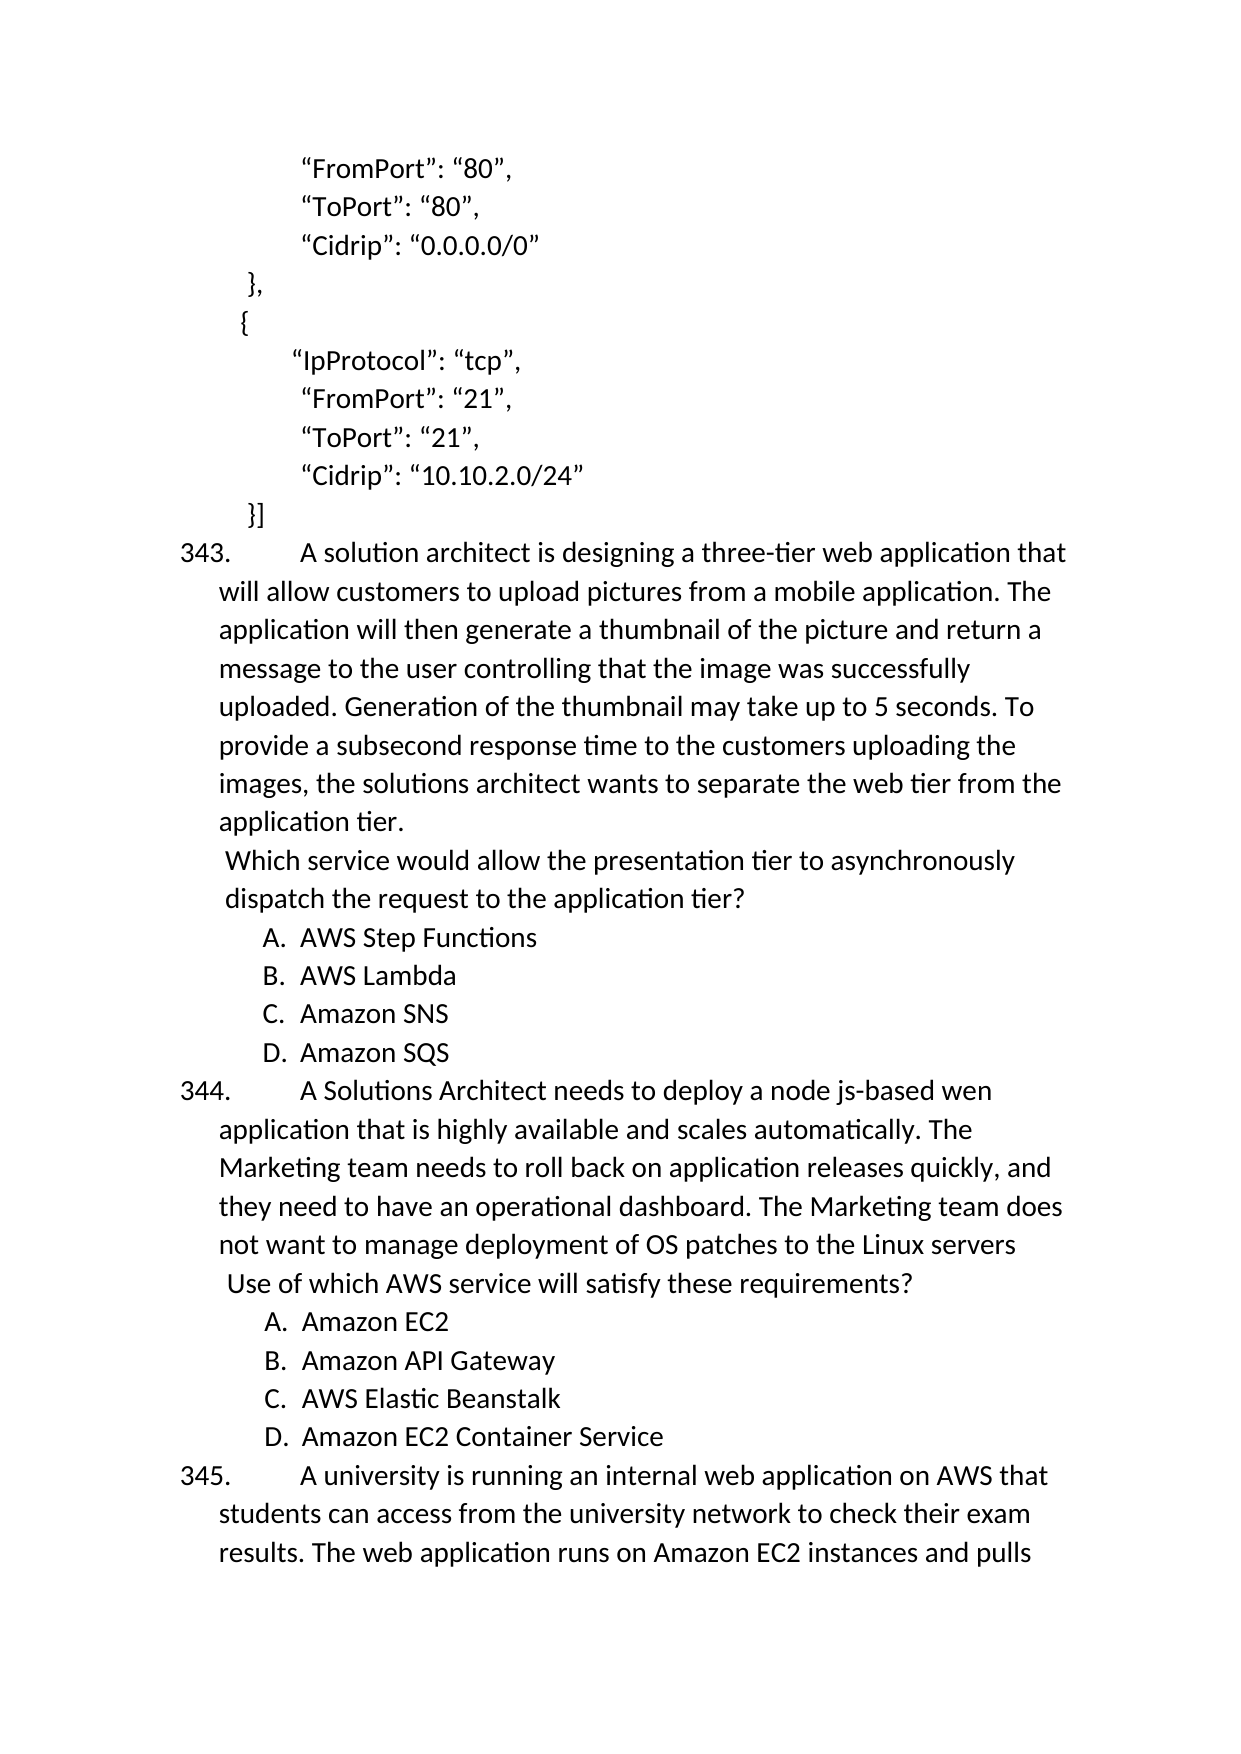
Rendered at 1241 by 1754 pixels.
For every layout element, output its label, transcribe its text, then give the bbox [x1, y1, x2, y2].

text }] [187, 496, 1090, 532]
list AWS Elastic Beanstalk [264, 1380, 1090, 1416]
text “IpProtocol”: “tcp”, [187, 342, 1090, 378]
list AWS Lambda [262, 957, 1090, 993]
list Amazon API Gateway [264, 1342, 1090, 1377]
list Amazon EC2 Container Service [264, 1418, 1090, 1454]
text “FromPort”: “80”, [187, 150, 1090, 186]
text “Cidrip”: “10.10.2.0/24” [187, 457, 1090, 493]
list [179, 1457, 1090, 1569]
list Which service would allow the presentation tier to asynchronously dispatch the request to the application tier? [225, 842, 1090, 916]
text “Cidrip”: “0.0.0.0/0” [187, 227, 1090, 262]
list Amazon EC2 [264, 1303, 1090, 1339]
text }, [187, 265, 1090, 301]
list A solution architect is designing a three-tier web application that will allow customers to upload pictures from a mobile application. The application will then generate a thumbnail of the picture and return a message to the user controlling that the image was successfully uploaded. Generation of the thumbnail may take up to 5 seconds. To provide a subsecond response time to the customers uploading the images, the solutions architect wants to separate the web tier from the application tier. [179, 534, 1090, 839]
text “FromPort”: “21”, [187, 381, 1090, 416]
list Amazon SNS [262, 996, 1090, 1031]
text “ToPort”: “80”, [187, 188, 1090, 224]
list A Solutions Architect needs to deploy a node js-based wen application that is highly available and scales automatically. The Marketing team needs to roll back on application releases quickly, and they need to have an operational dashboard. The Marketing team does not want to manage deployment of OS patches to the Linux servers [179, 1072, 1090, 1262]
list Amazon SQS [262, 1034, 1090, 1070]
list Use of which AWS service will satisfy these requirements? [227, 1265, 1090, 1300]
list AWS Step Functions [262, 919, 1090, 954]
text { [187, 304, 1090, 339]
text “ToPort”: “21”, [187, 419, 1090, 455]
